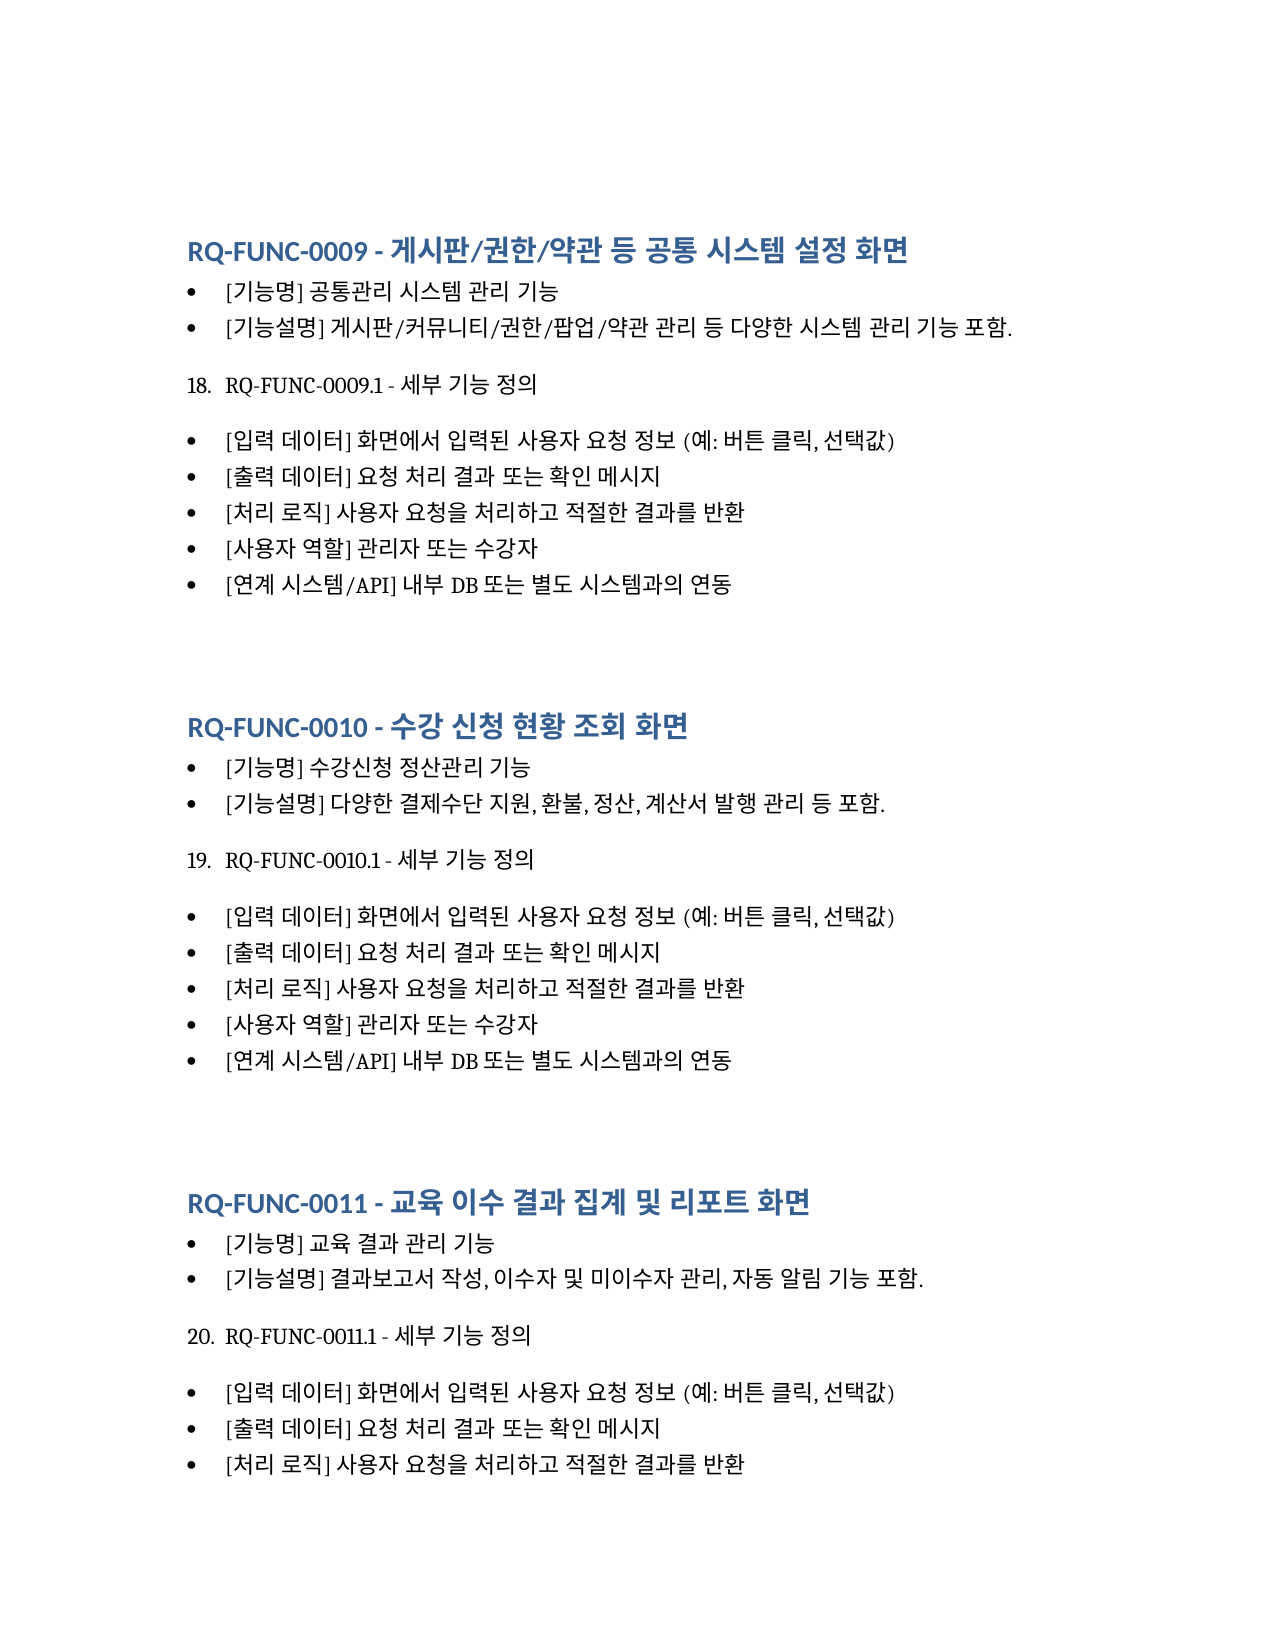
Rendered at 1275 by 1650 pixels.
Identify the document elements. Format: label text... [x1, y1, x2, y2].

list [기능명] 교육 결과 관리 기능 [187, 1227, 1087, 1259]
list [기능명] 수강신청 정산관리 기능 [187, 752, 1087, 783]
list [기능명] 공통관리 시스템 관리 기능 [187, 276, 1087, 307]
list [출력 데이터] 요청 처리 결과 또는 확인 메시지 [187, 461, 1087, 492]
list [187, 425, 1087, 457]
list RQ-FUNC-0011.1 - 세부 기능 정의 [187, 1320, 1087, 1351]
list [연계 시스템/API] 내부 DB 또는 별도 시스템과의 연동 [187, 569, 1087, 600]
list [기능설명] 다양한 결제수단 지원, 환불, 정산, 계산서 발행 관리 등 포함. [187, 788, 1087, 819]
list RQ-FUNC-0009.1 - 세부 기능 정의 [187, 368, 1087, 400]
list [사용자 역할] 관리자 또는 수강자 [187, 1009, 1087, 1040]
list RQ-FUNC-0010.1 - 세부 기능 정의 [187, 844, 1087, 876]
list [기능설명] 결과보고서 작성, 이수자 및 미이수자 관리, 자동 알림 기능 포함. [187, 1263, 1087, 1295]
list [처리 로직] 사용자 요청을 처리하고 적절한 결과를 반환 [187, 1449, 1087, 1480]
list [처리 로직] 사용자 요청을 처리하고 적절한 결과를 반환 [187, 497, 1087, 528]
list [출력 데이터] 요청 처리 결과 또는 확인 메시지 [187, 1413, 1087, 1444]
list [입력 데이터] 화면에서 입력된 사용자 요청 정보 (예: 버튼 클릭, 선택값) [187, 901, 1087, 932]
list [기능설명] 게시판/커뮤니티/권한/팝업/약관 관리 등 다양한 시스템 관리 기능 포함. [187, 312, 1087, 343]
list [처리 로직] 사용자 요청을 처리하고 적절한 결과를 반환 [187, 973, 1087, 1004]
list [입력 데이터] 화면에서 입력된 사용자 요청 정보 (예: 버튼 클릭, 선택값) [187, 1377, 1087, 1408]
list [출력 데이터] 요청 처리 결과 또는 확인 메시지 [187, 937, 1087, 968]
subtitle RQ-FUNC-0011 - 교육 이수 결과 집계 및 리포트 화면 [187, 1182, 1087, 1222]
list [사용자 역할] 관리자 또는 수강자 [187, 533, 1087, 564]
subtitle RQ-FUNC-0010 - 수강 신청 현황 조회 화면 [187, 706, 1087, 746]
subtitle RQ-FUNC-0009 - 게시판/권한/약관 등 공통 시스템 설정 화면 [187, 230, 1087, 270]
list [연계 시스템/API] 내부 DB 또는 별도 시스템과의 연동 [187, 1045, 1087, 1076]
